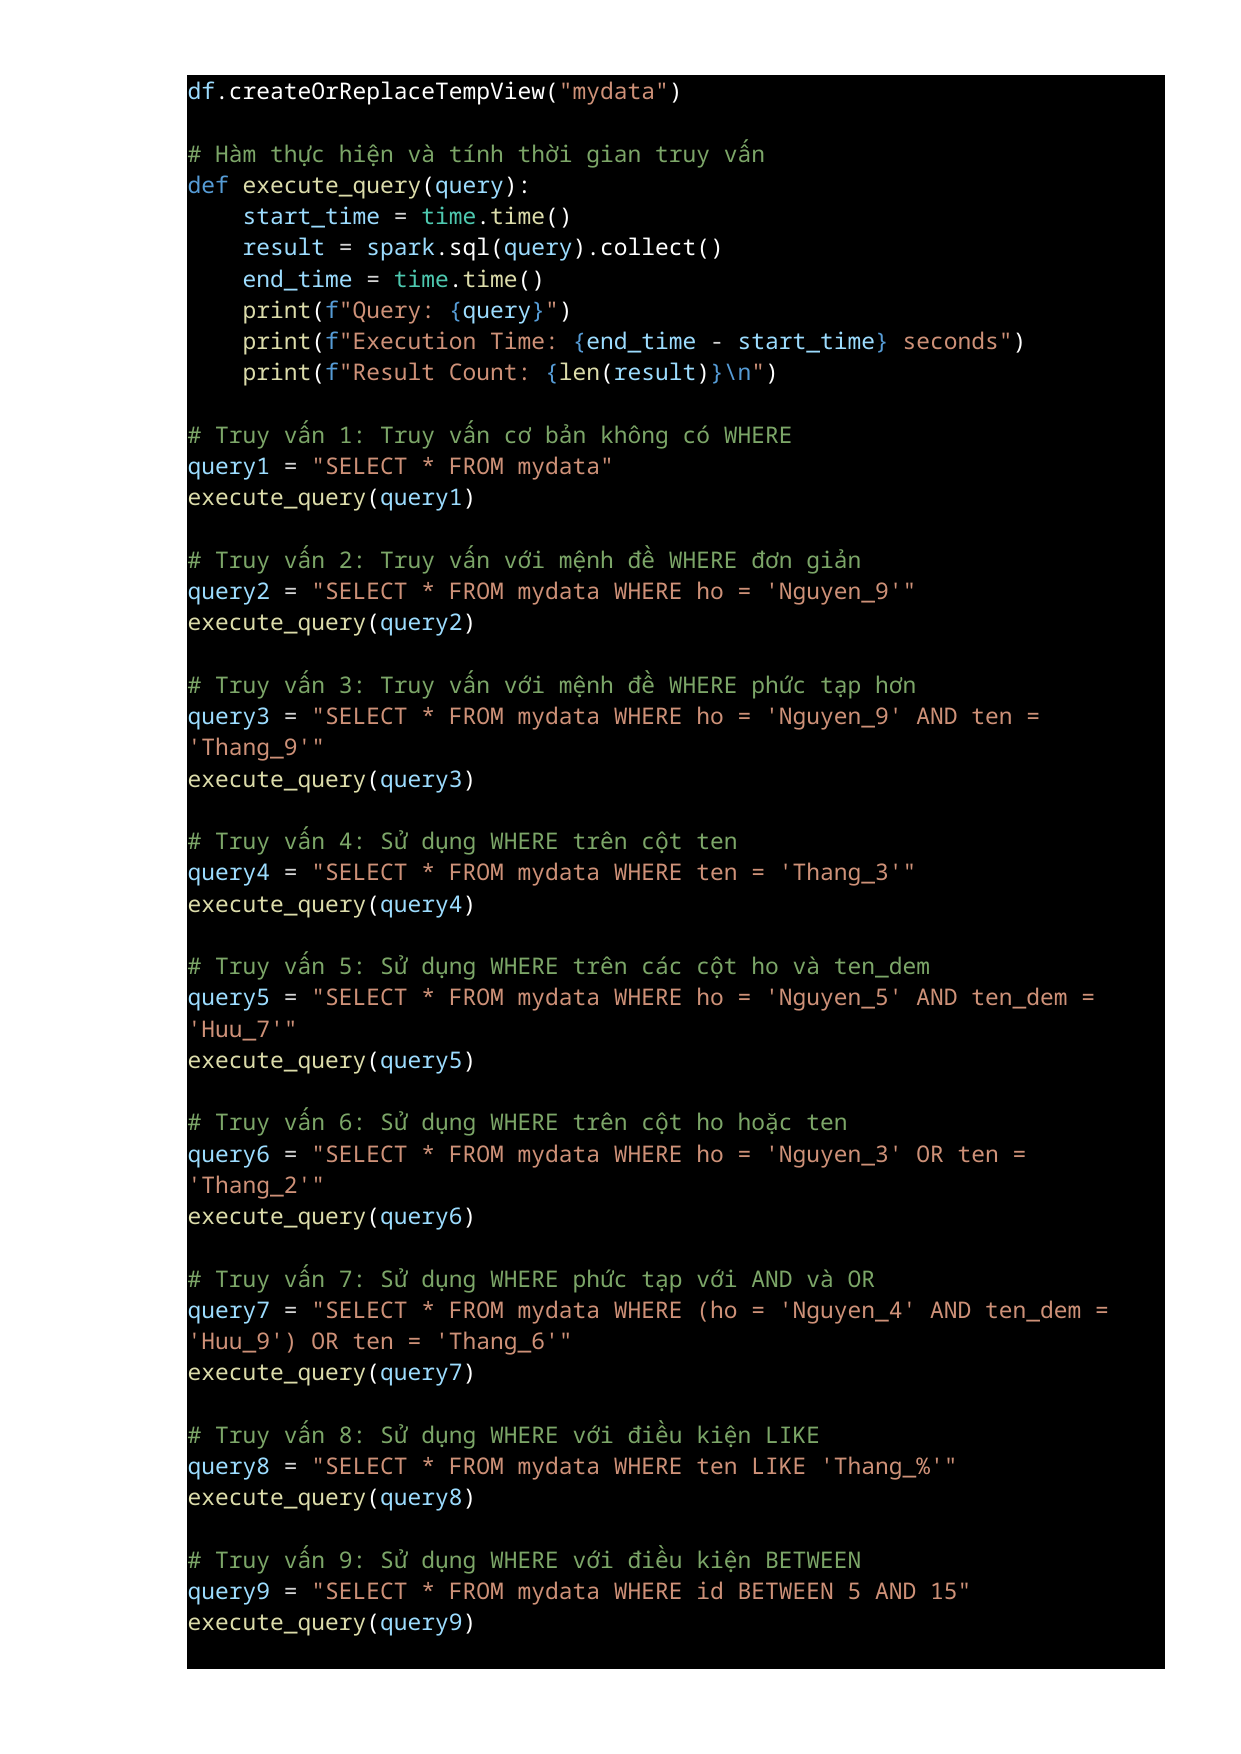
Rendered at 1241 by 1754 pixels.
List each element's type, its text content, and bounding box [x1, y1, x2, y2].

list query3 = "SELECT * FROM mydata WHERE ho = 'Nguyen_9' AND ten = 'Thang_9'" [187, 700, 1165, 762]
list query4 = "SELECT * FROM mydata WHERE ten = 'Thang_3'" [187, 856, 1165, 887]
list execute_query(query7) [187, 1356, 1165, 1387]
list execute_query(query1) [187, 481, 1165, 512]
list # Truy vấn 2: Truy vấn với mệnh đề WHERE đơn giản [187, 544, 1165, 575]
list # Truy vấn 1: Truy vấn cơ bản không có WHERE [187, 419, 1165, 450]
list query8 = "SELECT * FROM mydata WHERE ten LIKE 'Thang_%'" [187, 1450, 1165, 1481]
list query1 = "SELECT * FROM mydata" [187, 450, 1165, 481]
list # Hàm thực hiện và tính thời gian truy vấn [187, 137, 1165, 169]
list start_time = time.time() [187, 200, 1165, 231]
list df.createOrReplaceTempView("mydata") [187, 75, 1165, 106]
list result = spark.sql(query).collect() [187, 231, 1165, 262]
list execute_query(query9) [187, 1606, 1165, 1637]
list query7 = "SELECT * FROM mydata WHERE (ho = 'Nguyen_4' AND ten_dem = 'Huu_9') OR ten = 'Thang_6'" [187, 1294, 1165, 1356]
list execute_query(query6) [187, 1200, 1165, 1231]
list query6 = "SELECT * FROM mydata WHERE ho = 'Nguyen_3' OR ten = 'Thang_2'" [187, 1137, 1165, 1200]
list # Truy vấn 9: Sử dụng WHERE với điều kiện BETWEEN [187, 1544, 1165, 1575]
list # Truy vấn 7: Sử dụng WHERE phức tạp với AND và OR [187, 1262, 1165, 1294]
list # Truy vấn 5: Sử dụng WHERE trên các cột ho và ten_dem [187, 950, 1165, 981]
list def execute_query(query): [187, 169, 1165, 200]
list print(f"Result Count: {len(result)}\n") [187, 356, 1165, 387]
list # Truy vấn 4: Sử dụng WHERE trên cột ten [187, 825, 1165, 856]
list print(f"Execution Time: {end_time - start_time} seconds") [187, 325, 1165, 356]
list query9 = "SELECT * FROM mydata WHERE id BETWEEN 5 AND 15" [187, 1575, 1165, 1606]
list execute_query(query8) [187, 1481, 1165, 1512]
list execute_query(query5) [187, 1044, 1165, 1075]
list query2 = "SELECT * FROM mydata WHERE ho = 'Nguyen_9'" [187, 575, 1165, 606]
list execute_query(query2) [187, 606, 1165, 637]
list print(f"Query: {query}") [187, 294, 1165, 325]
list execute_query(query3) [187, 762, 1165, 794]
list # Truy vấn 6: Sử dụng WHERE trên cột ho hoặc ten [187, 1106, 1165, 1137]
list execute_query(query4) [187, 887, 1165, 919]
list # Truy vấn 3: Truy vấn với mệnh đề WHERE phức tạp hơn [187, 669, 1165, 700]
list # Truy vấn 8: Sử dụng WHERE với điều kiện LIKE [187, 1419, 1165, 1450]
list query5 = "SELECT * FROM mydata WHERE ho = 'Nguyen_5' AND ten_dem = 'Huu_7'" [187, 981, 1165, 1044]
list end_time = time.time() [187, 262, 1165, 294]
